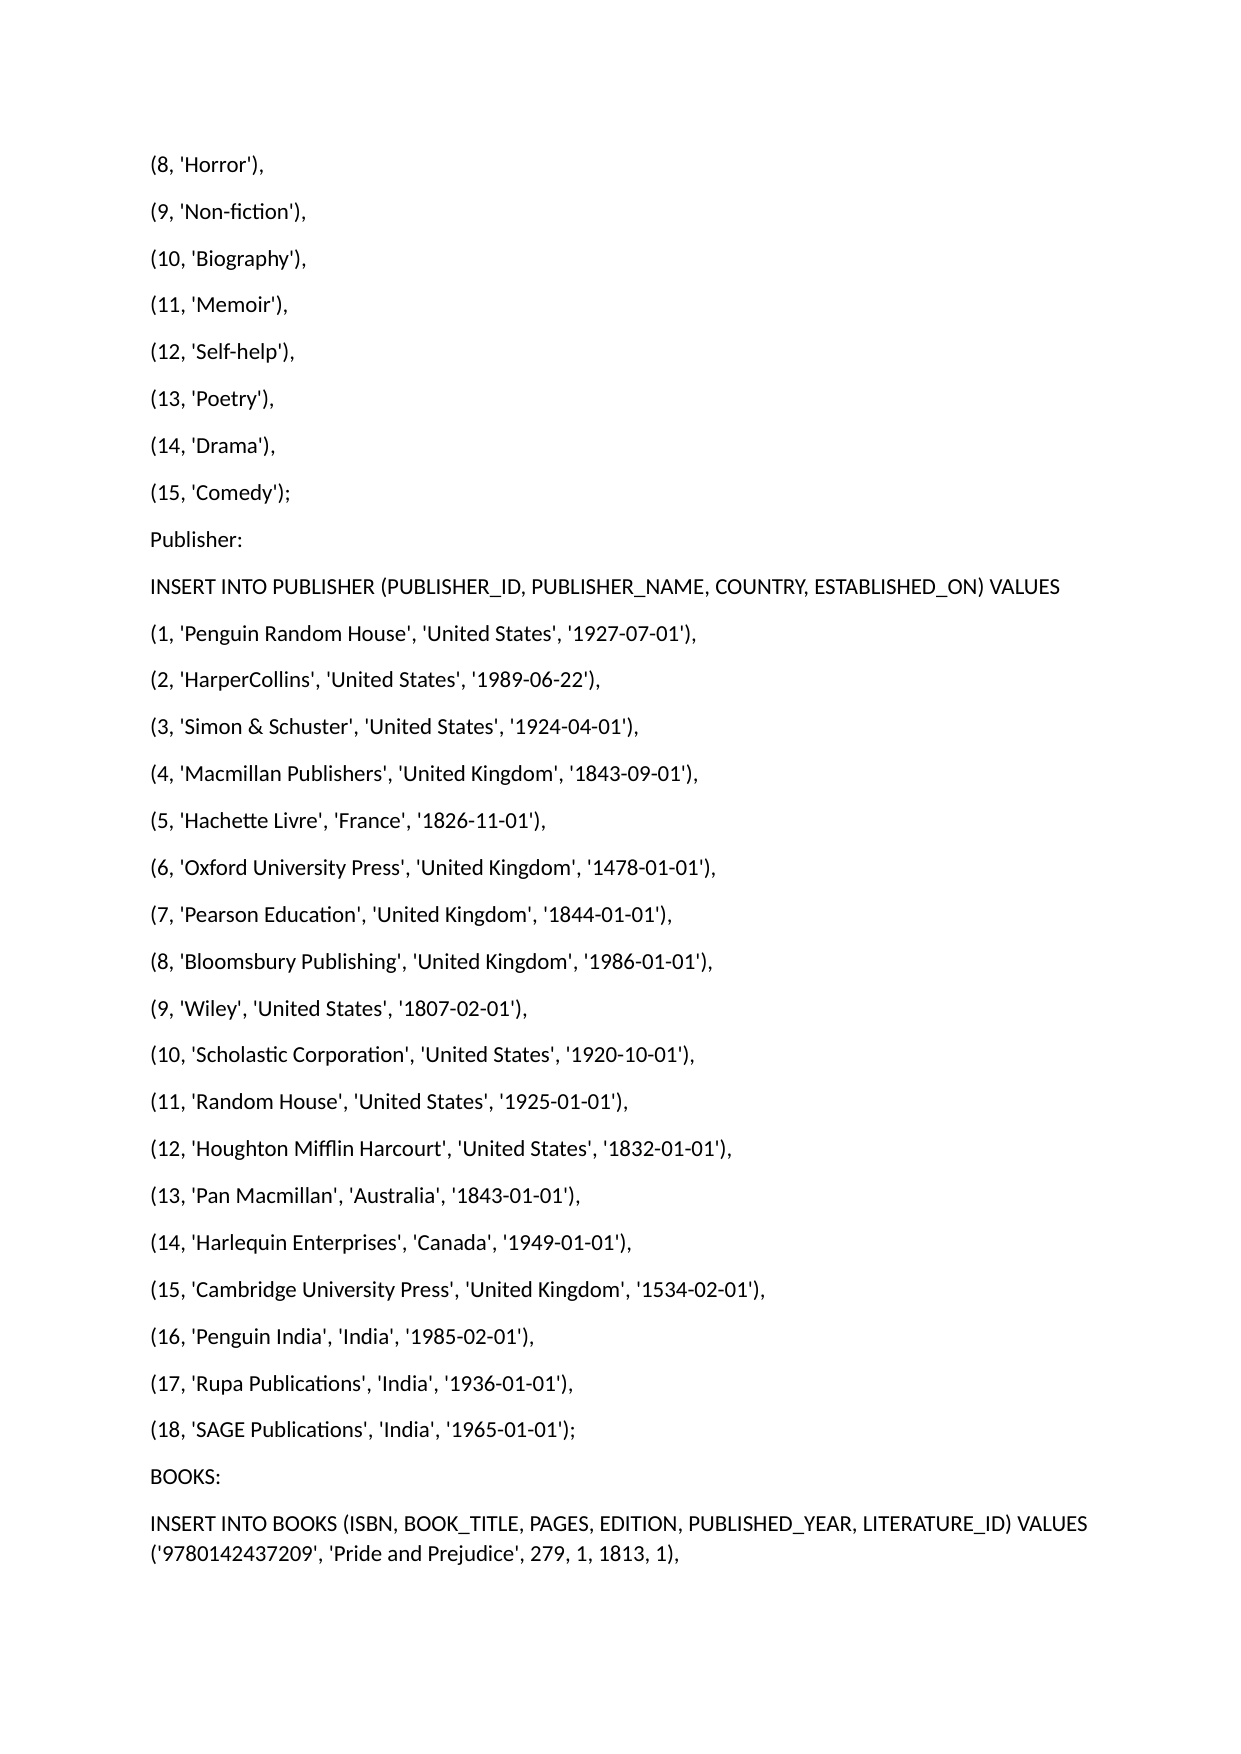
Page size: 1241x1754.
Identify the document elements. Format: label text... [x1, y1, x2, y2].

text (10, 'Scholastic Corporation', 'United States', '1920-10-01'), [150, 1041, 1090, 1069]
text (9, 'Wiley', 'United States', '1807-02-01'), [150, 994, 1090, 1022]
text (11, 'Random House', 'United States', '1925-01-01'), [150, 1087, 1090, 1116]
text (9, 'Non-fiction'), [150, 197, 1090, 225]
text (1, 'Penguin Random House', 'United States', '1927-07-01'), [150, 619, 1090, 647]
text (3, 'Simon & Schuster', 'United States', '1924-04-01'), [150, 712, 1090, 741]
text (13, 'Pan Macmillan', 'Australia', '1843-01-01'), [150, 1181, 1090, 1209]
text (16, 'Penguin India', 'India', '1985-02-01'), [150, 1322, 1090, 1350]
text (10, 'Biography'), [150, 244, 1090, 272]
text (13, 'Poetry'), [150, 384, 1090, 412]
text (12, 'Self-help'), [150, 337, 1090, 366]
text (17, 'Rupa Publications', 'India', '1936-01-01'), [150, 1369, 1090, 1397]
text (7, 'Pearson Education', 'United Kingdom', '1844-01-01'), [150, 900, 1090, 928]
text (6, 'Oxford University Press', 'United Kingdom', '1478-01-01'), [150, 853, 1090, 881]
text INSERT INTO PUBLISHER (PUBLISHER_ID, PUBLISHER_NAME, COUNTRY, ESTABLISHED_ON) VALUES [150, 572, 1090, 600]
text (11, 'Memoir'), [150, 291, 1090, 319]
text (4, 'Macmillan Publishers', 'United Kingdom', '1843-09-01'), [150, 759, 1090, 787]
text (8, 'Horror'), [150, 150, 1090, 178]
text INSERT INTO BOOKS (ISBN, BOOK_TITLE, PAGES, EDITION, PUBLISHED_YEAR, LITERATURE_ID) VALUES ('9780142437209', 'Pride and Prejudice', 279, 1, 1813, 1), [150, 1509, 1090, 1568]
text (14, 'Drama'), [150, 431, 1090, 459]
text (15, 'Cambridge University Press', 'United Kingdom', '1534-02-01'), [150, 1275, 1090, 1303]
text (14, 'Harlequin Enterprises', 'Canada', '1949-01-01'), [150, 1228, 1090, 1256]
text (8, 'Bloomsbury Publishing', 'United Kingdom', '1986-01-01'), [150, 947, 1090, 975]
text (2, 'HarperCollins', 'United States', '1989-06-22'), [150, 666, 1090, 694]
text (5, 'Hachette Livre', 'France', '1826-11-01'), [150, 806, 1090, 834]
text Publisher: [150, 525, 1090, 553]
text (18, 'SAGE Publications', 'India', '1965-01-01'); [150, 1416, 1090, 1444]
text (15, 'Comedy'); [150, 478, 1090, 506]
text BOOKS: [150, 1462, 1090, 1491]
text (12, 'Houghton Mifflin Harcourt', 'United States', '1832-01-01'), [150, 1134, 1090, 1162]
